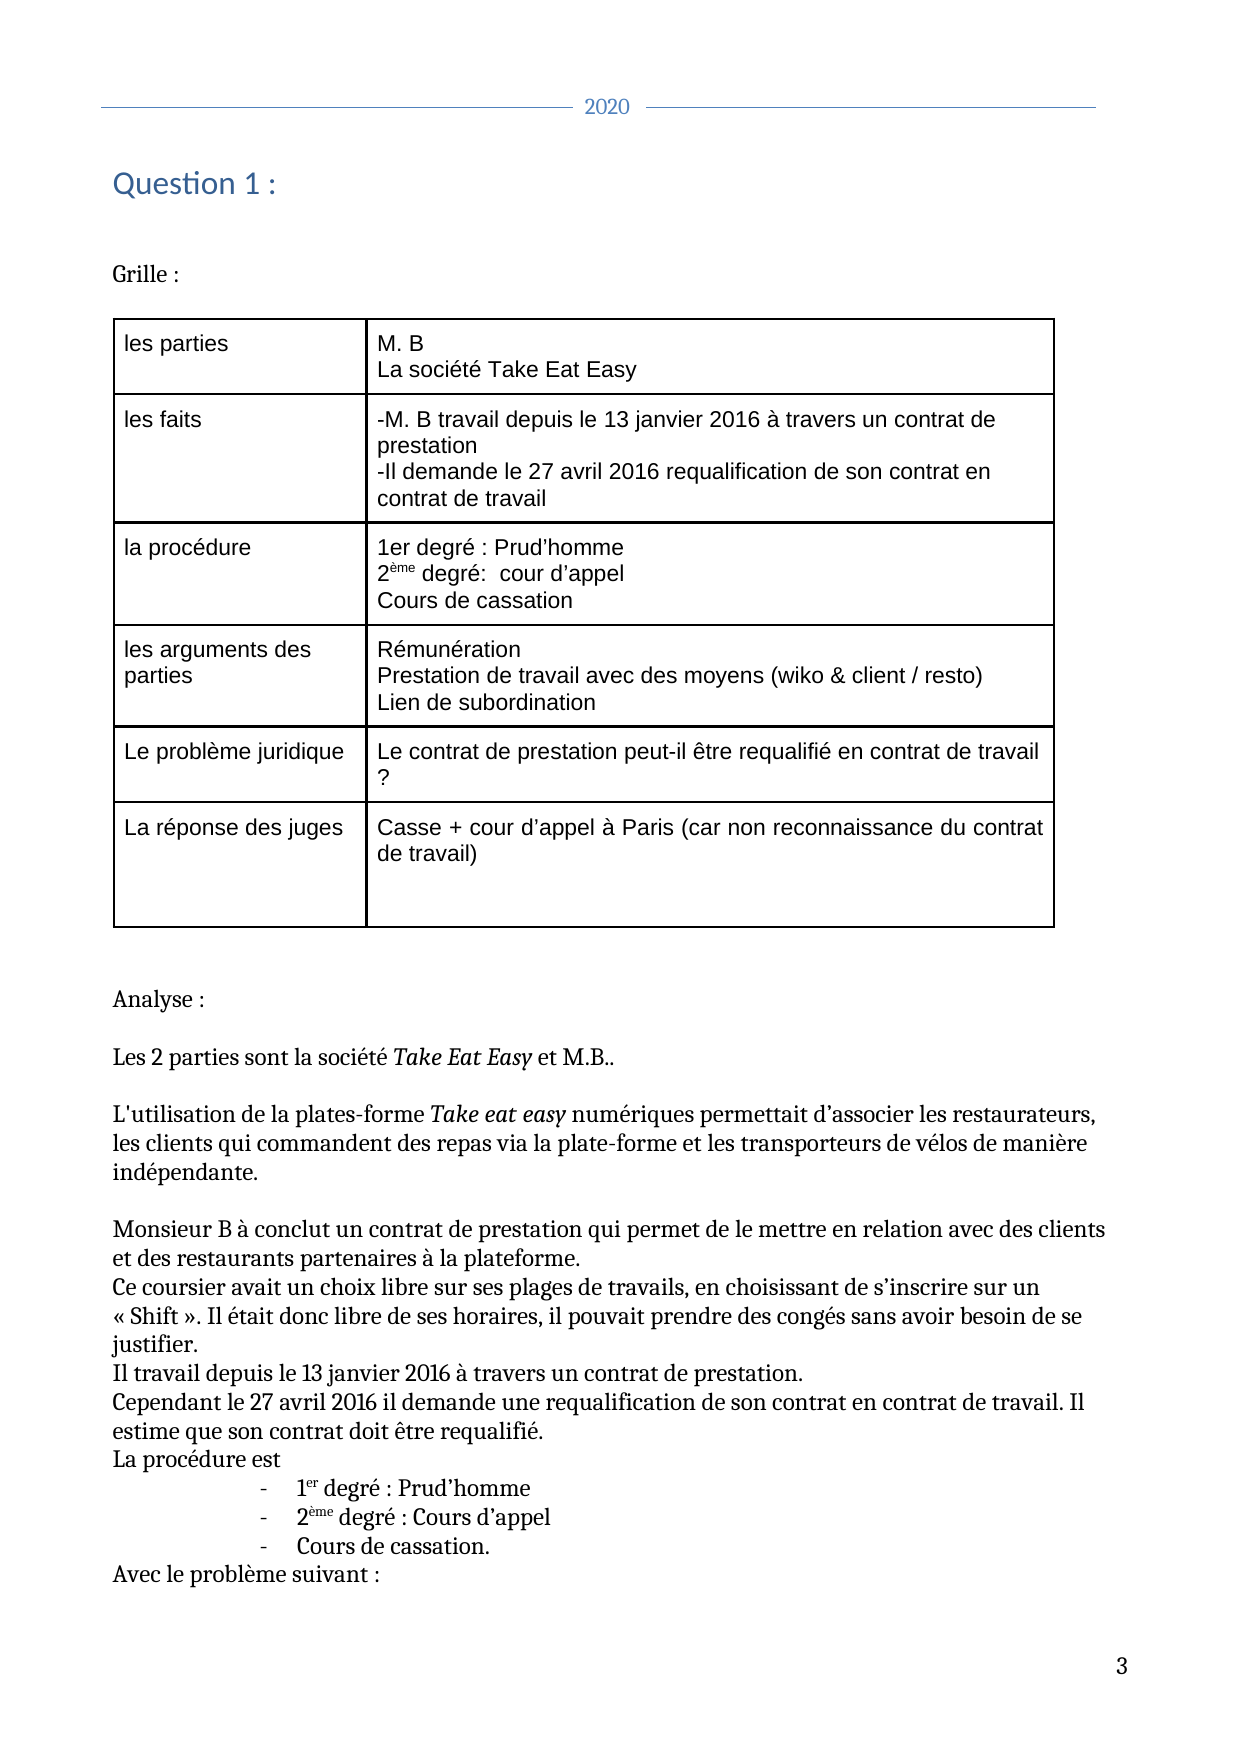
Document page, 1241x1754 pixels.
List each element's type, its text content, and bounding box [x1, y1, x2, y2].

text Il travail depuis le 13 janvier 2016 à travers un contrat de prestation. [112, 1359, 1128, 1388]
text Avec le problème suivant : [112, 1560, 1128, 1589]
table_cell 1er degré : Prud’homme 2ème degré: cour d’appel Cours de cassation [368, 524, 1053, 623]
list 2ème degré : Cours d’appel [259, 1503, 1128, 1532]
table_cell Casse + cour d’appel à Paris (car non reconnaissance du contrat de travail) [368, 803, 1053, 926]
text Monsieur B à conclut un contrat de prestation qui permet de le mettre en relation avec des clients et des restaurants partenaires à la plateforme. [112, 1215, 1128, 1273]
text Les 2 parties sont la société Take Eat Easy et M.B.. [112, 1043, 1128, 1072]
list 1er degré : Prud’homme [259, 1474, 1128, 1503]
table_cell -M. B travail depuis le 13 janvier 2016 à travers un contrat de prestation -Il demande le 27 avril 2016 requalification de son contrat en contrat de travail [368, 395, 1053, 521]
table_cell Rémunération Prestation de travail avec des moyens (wiko & client / resto) Lien de subordination [368, 626, 1053, 725]
subtitle Question 1 : [112, 150, 1128, 202]
table_cell Le problème juridique [115, 728, 365, 801]
table_cell La réponse des juges [115, 803, 365, 926]
table_header les parties [115, 320, 365, 393]
text Cependant le 27 avril 2016 il demande une requalification de son contrat en contrat de travail. Il estime que son contrat doit être requalifié. [112, 1388, 1128, 1445]
list Cours de cassation. [259, 1532, 1128, 1560]
text Analyse : [112, 985, 1128, 1014]
table_header M. B La société Take Eat Easy [368, 320, 1053, 393]
text L'utilisation de la plates-forme Take eat easy numériques permettait d’associer les restaurateurs, les clients qui commandent des repas via la plate-forme et les transporteurs de vélos de manière indépendante. [112, 1100, 1128, 1187]
text La procédure est [112, 1445, 1128, 1474]
table_cell Le contrat de prestation peut-il être requalifié en contrat de travail ? [368, 728, 1053, 801]
text Grille : [112, 260, 1128, 289]
text Ce coursier avait un choix libre sur ses plages de travails, en choisissant de s’inscrire sur un « Shift ». Il était donc libre de ses horaires, il pouvait prendre des congés sans avoir besoin de se justifier. [112, 1273, 1128, 1359]
table_cell les faits [115, 395, 365, 521]
table_cell les arguments des parties [115, 626, 365, 725]
table_cell la procédure [115, 524, 365, 623]
